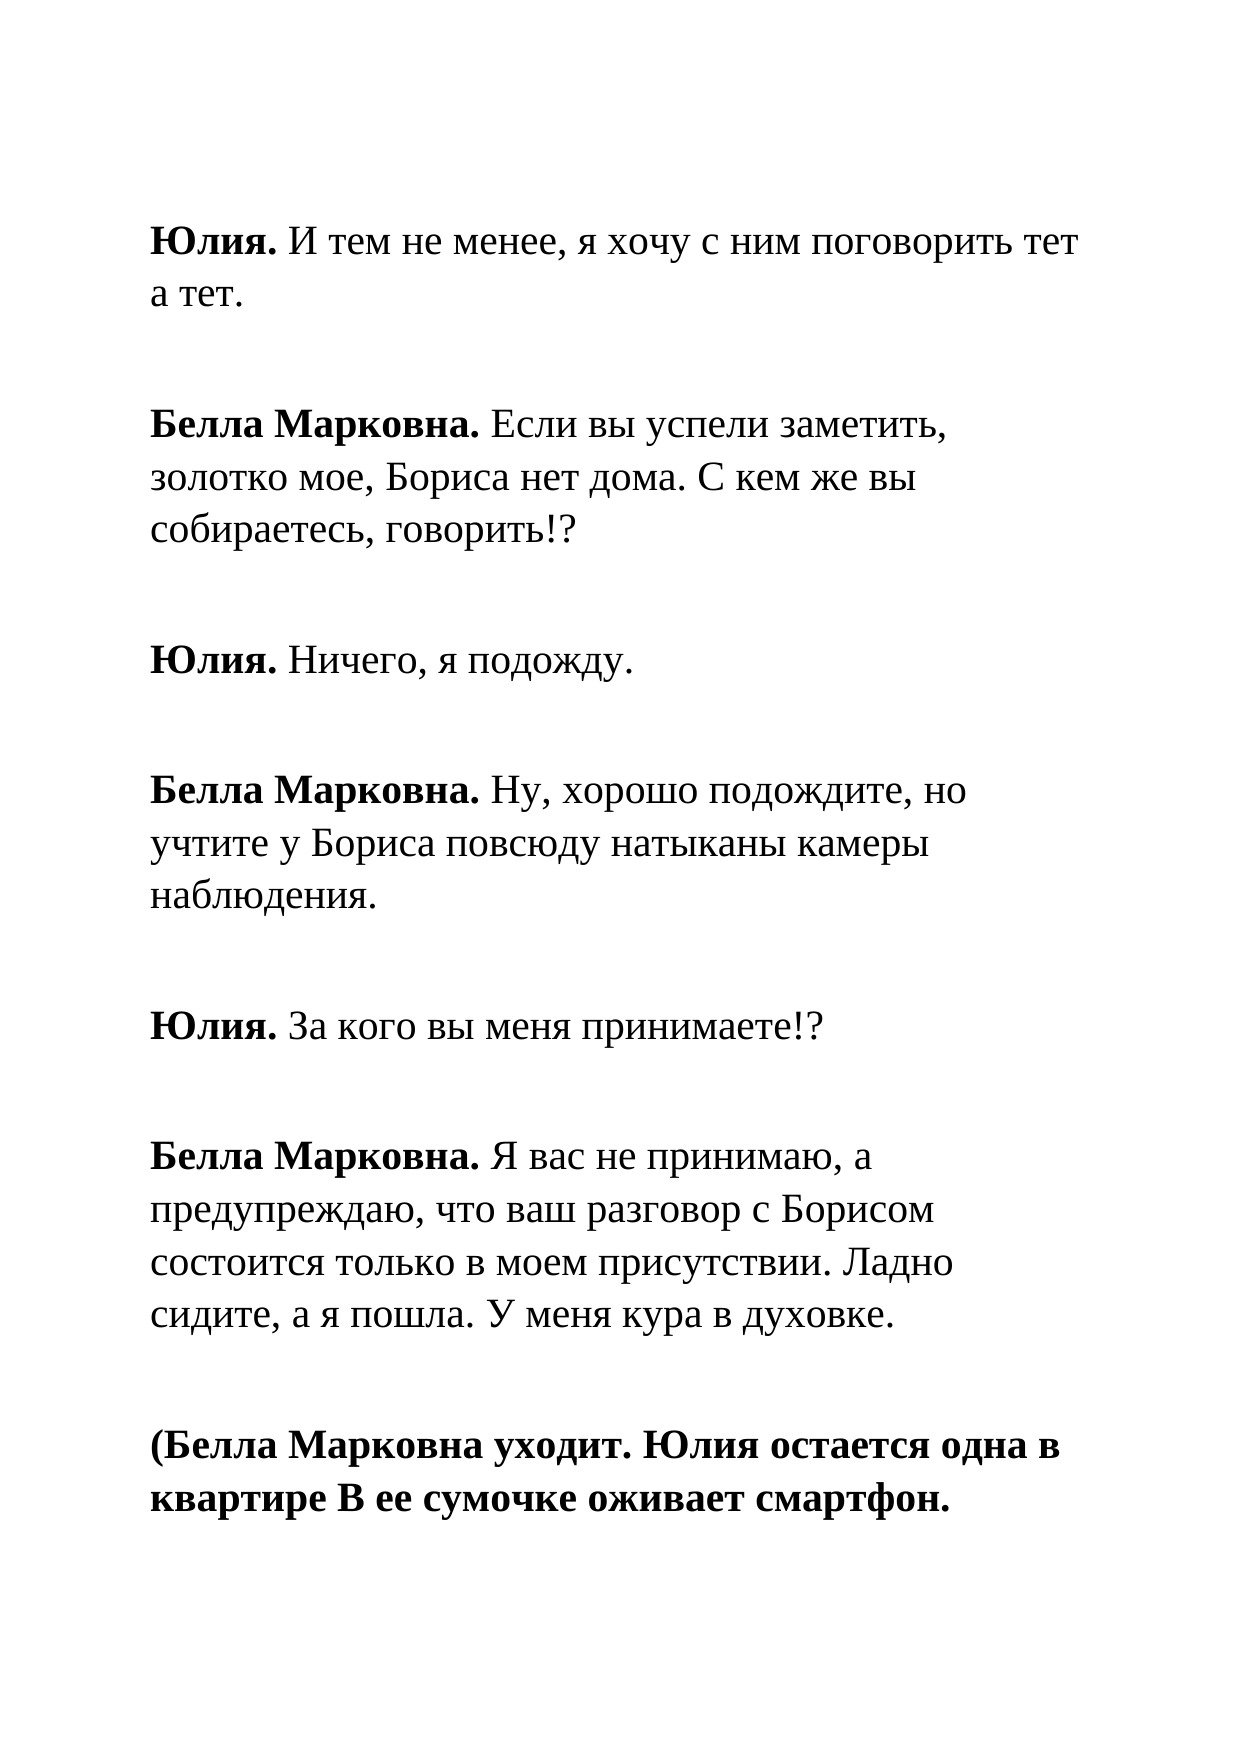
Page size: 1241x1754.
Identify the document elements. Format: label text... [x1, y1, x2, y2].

text Юлия. И тем не менее, я хочу с ним поговорить тет а тет. [150, 215, 1090, 316]
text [150, 1419, 1090, 1520]
text Белла Марковна. Если вы успели заметить, золотко мое, Бориса нет дома. С кем же вы собираетесь, говорить!? [150, 398, 1090, 552]
text Юлия. За кого вы меня принимаете!? [150, 1000, 1090, 1048]
text Белла Марковна. Я вас не принимаю, а предупреждаю, что ваш разговор с Борисом состоится только в моем присутствии. Ладно сидите, а я пошла. У меня кура в духовке. [150, 1131, 1090, 1337]
text Юлия. Ничего, я подожду. [150, 634, 1090, 682]
text Белла Марковна. Ну, хорошо подождите, но учтите у Бориса повсюду натыканы камеры наблюдения. [150, 764, 1090, 918]
